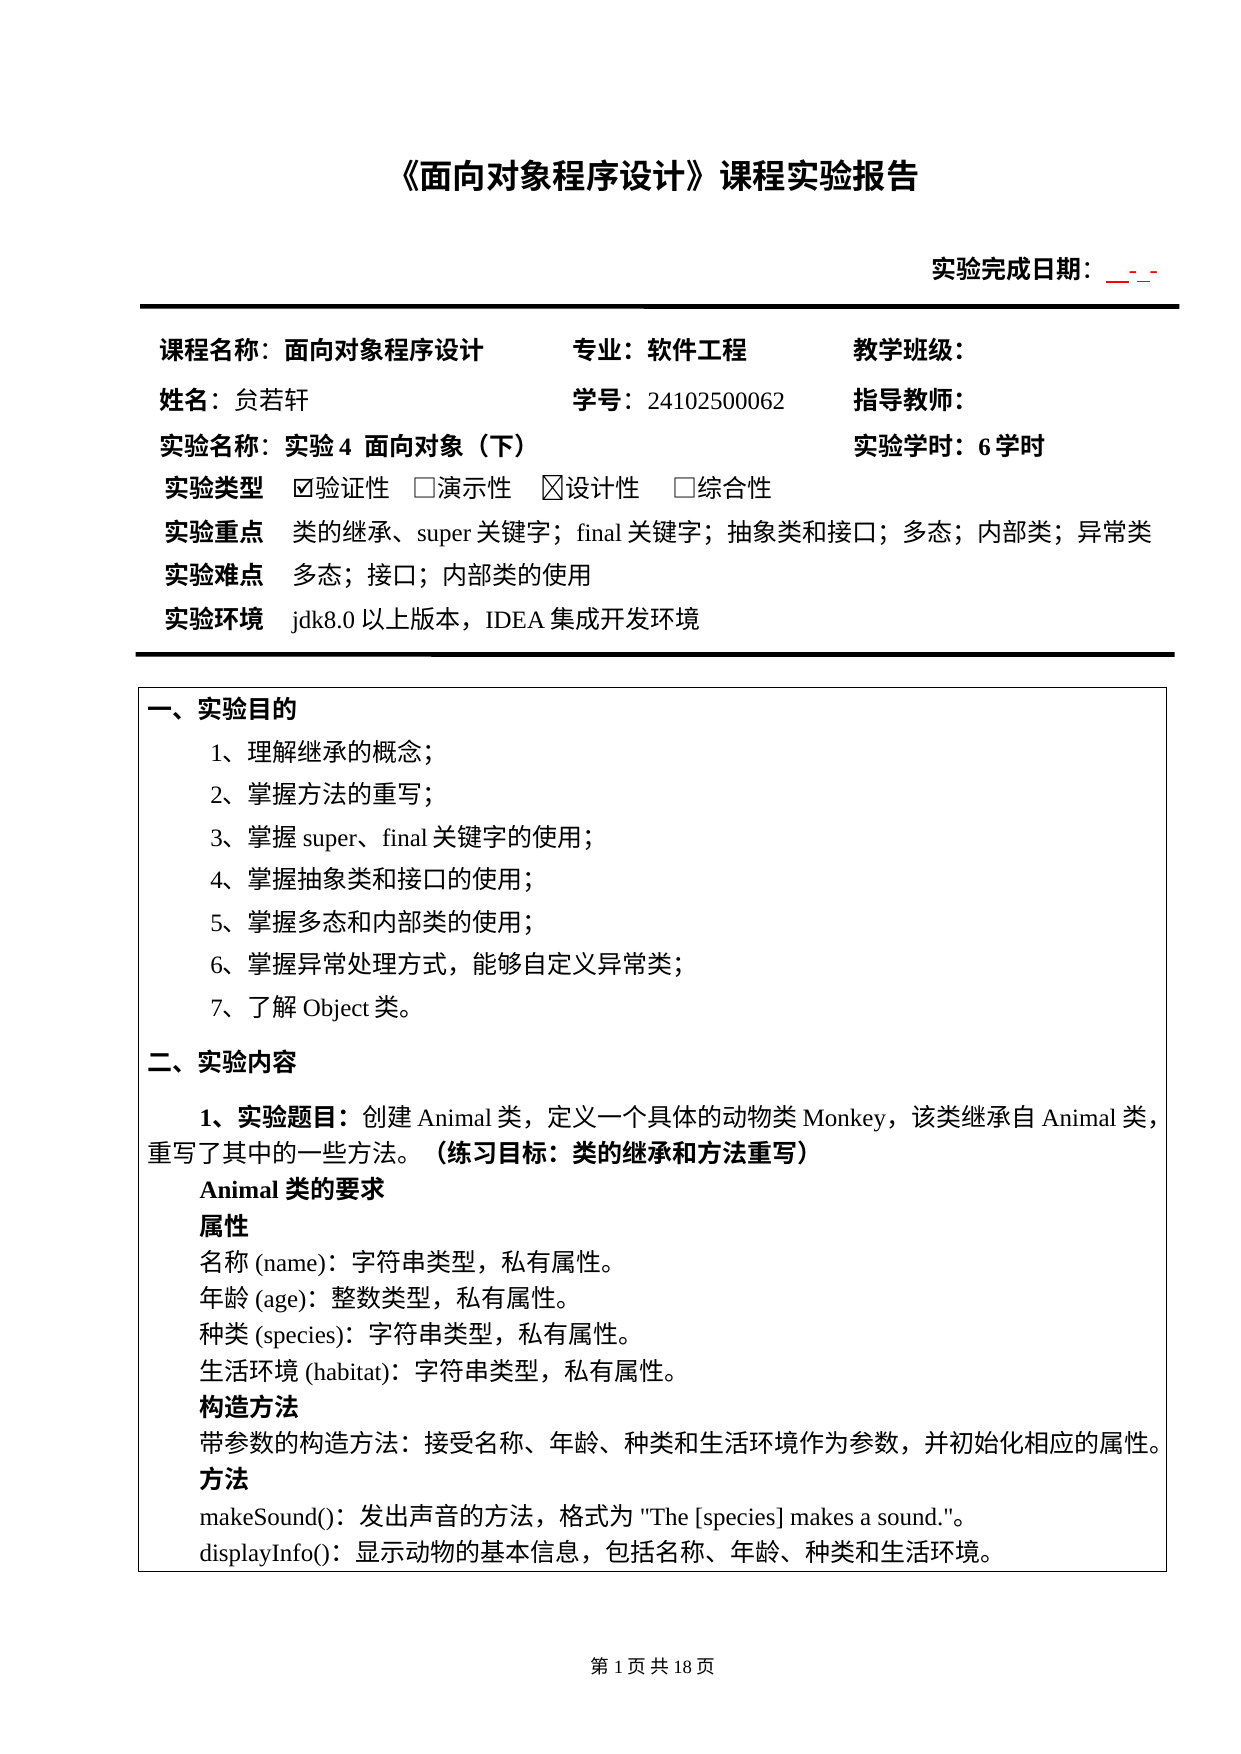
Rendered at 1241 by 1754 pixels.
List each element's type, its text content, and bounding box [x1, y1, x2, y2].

table_header 课程名称：面向对象程序设计 [148, 326, 561, 380]
text Animal 类的要求 [148, 1170, 1157, 1206]
text 方法 [148, 1460, 1157, 1496]
text 实验完成日期： - - [148, 250, 1157, 286]
text 5、掌握多态和内部类的使用； [139, 899, 1166, 938]
text 6、掌握异常处理方式，能够自定义异常类； [139, 942, 1166, 981]
text 构造方法 [148, 1387, 1157, 1423]
table_cell 指导教师： [842, 380, 1180, 425]
table_header 专业：软件工程 [561, 326, 842, 380]
table_cell 实验学时：6学时 [842, 425, 1180, 465]
text 种类 (species)：字符串类型，私有属性。 [148, 1315, 1157, 1351]
table_cell 学号：24102500062 [561, 380, 842, 425]
table_cell 多态；接口；内部类的使用 [281, 552, 1180, 596]
table_cell 实验难点 [148, 552, 281, 596]
text 3、掌握super、final关键字的使用； [139, 814, 1166, 853]
table_cell 实验重点 [148, 509, 281, 552]
text 属性 [148, 1206, 1157, 1242]
text makeSound()：发出声音的方法，格式为 "The [species] makes a sound."。 [148, 1496, 1157, 1529]
table_cell 实验名称：实验4 面向对象（下） [148, 425, 842, 465]
table_cell 验证性 □演示性 设计性 □综合性 [281, 465, 1180, 508]
text 生活环境 (habitat)：字符串类型，私有属性。 [148, 1351, 1157, 1387]
table_cell 实验环境 [148, 596, 281, 639]
text 年龄 (age)：整数类型，私有属性。 [148, 1278, 1157, 1315]
text 1、实验题目：创建Animal类，定义一个具体的动物类 Monkey，该类继承自 Animal 类，重写了其中的一些方法。（练习目标：类的继承和方法重写） [139, 1094, 1166, 1170]
table_cell jdk8.0以上版本，IDEA集成开发环境 [281, 596, 1180, 639]
text 二、实验内容 [139, 1039, 1166, 1078]
text 带参数的构造方法：接受名称、年龄、种类和生活环境作为参数，并初始化相应的属性。 [148, 1423, 1157, 1460]
text 7、了解Object类。 [139, 984, 1166, 1023]
table_cell 实验类型 [148, 465, 281, 508]
text 《面向对象程序设计》课程实验报告 [148, 150, 1157, 198]
table_cell 类的继承、super关键字；final关键字；抽象类和接口；多态；内部类；异常类 [281, 509, 1180, 552]
table_header 教学班级： [842, 326, 1180, 380]
text 1、理解继承的概念； [139, 729, 1166, 768]
text 2、掌握方法的重写； [139, 772, 1166, 811]
text 一、实验目的 [139, 688, 1166, 726]
text 名称 (name)：字符串类型，私有属性。 [148, 1242, 1157, 1278]
text 4、掌握抽象类和接口的使用； [139, 857, 1166, 896]
table_cell 姓名：贠若轩 [148, 380, 561, 425]
text displayInfo()：显示动物的基本信息，包括名称、年龄、种类和生活环境。 [139, 1529, 1166, 1571]
